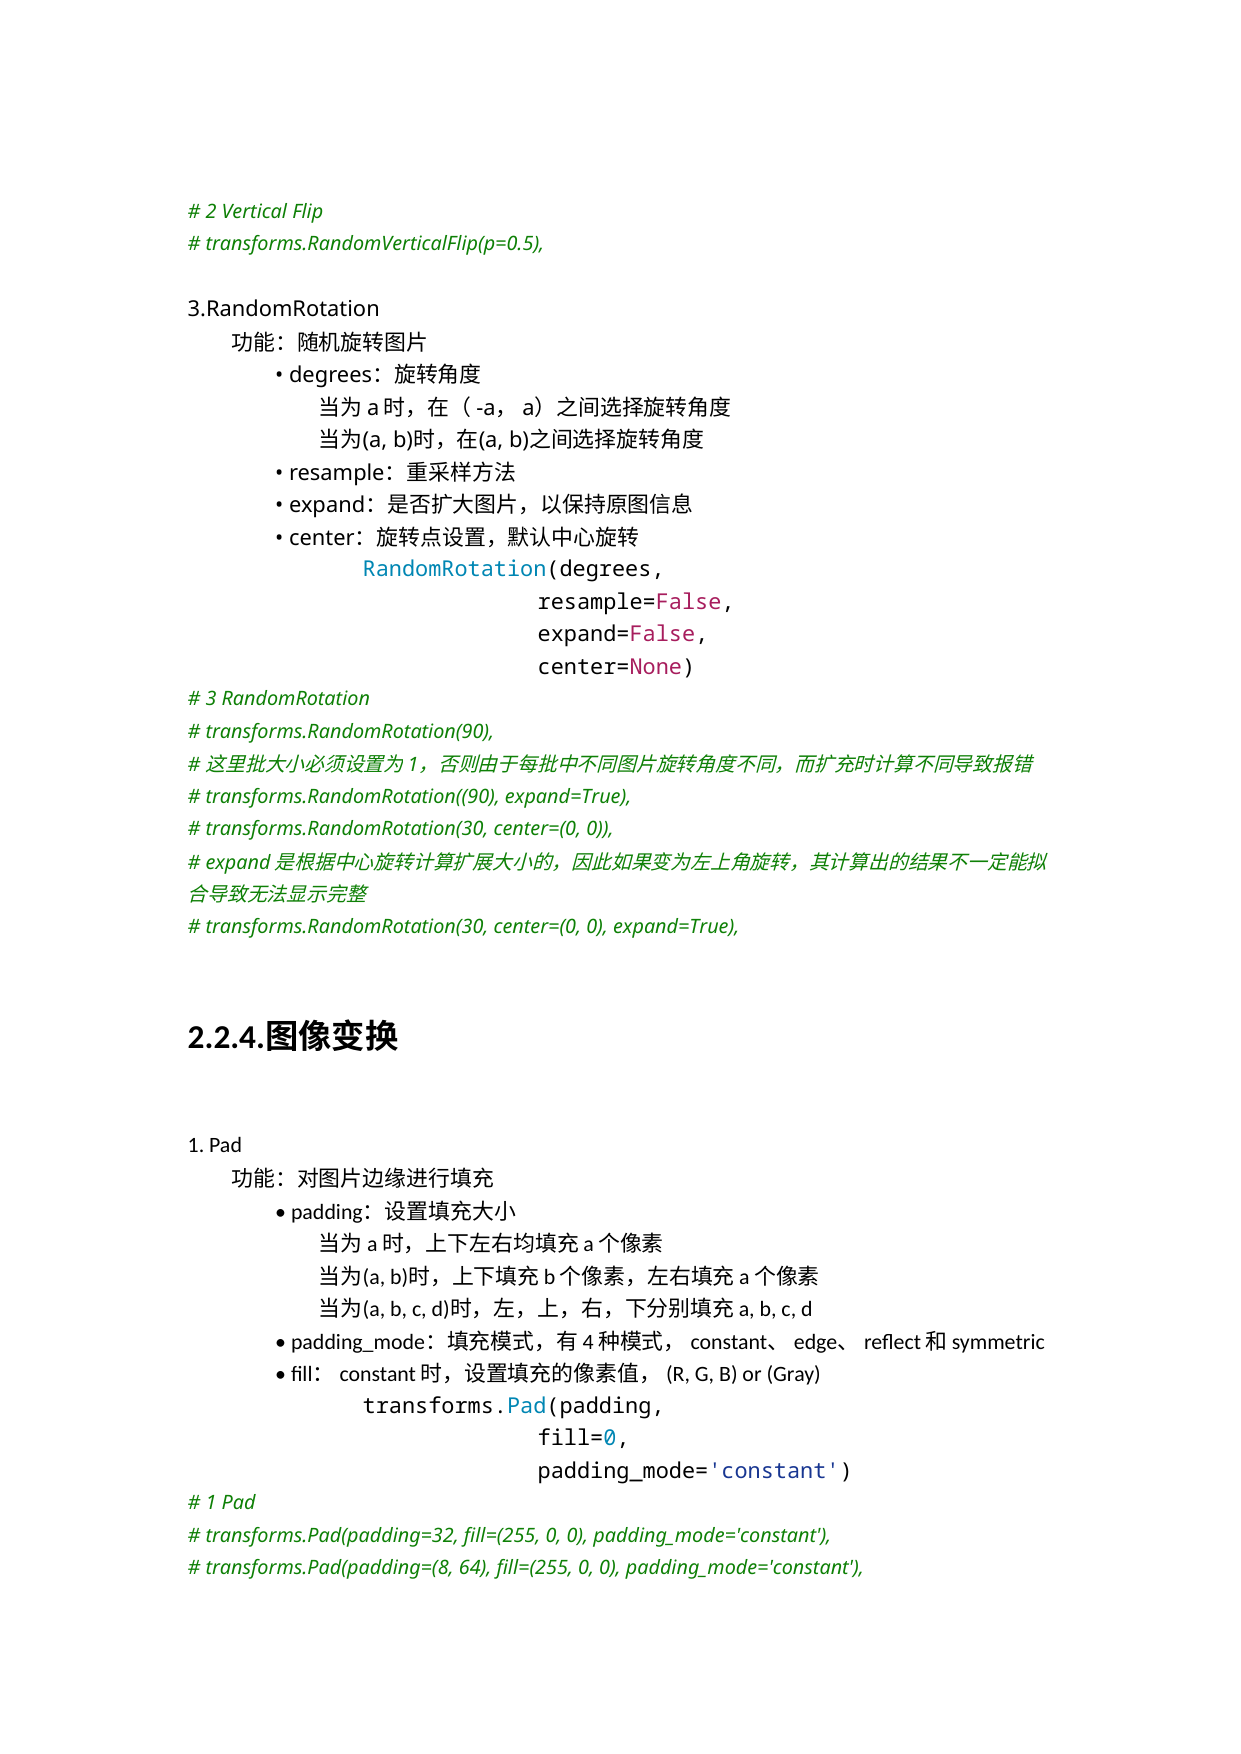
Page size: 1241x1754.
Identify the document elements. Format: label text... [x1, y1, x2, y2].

text 1. Pad [187, 1128, 1053, 1161]
text 功能：对图片边缘进行填充 • padding：设置填充大小 当为a时，上下左右均填充a个像素 当为(a, b)时，上下填充b个像素，左右填充a个像素 当为(a, b, c, d)时，左，上，右，下分别填充a, b, c, d • padding_mode：填充模式，有4种模式， constant、 edge、 reflect和symmetric • fill： constant时，设置填充的像素值， (R, G, B) or (Gray) [187, 1161, 1053, 1388]
text 功能：随机旋转图片 • degrees：旋转角度 当为a时，在（ -a， a）之间选择旋转角度 当为(a, b)时，在(a, b)之间选择旋转角度 • resample：重采样方法 • expand：是否扩大图片，以保持原图信息 [187, 324, 1053, 519]
text # 3 RandomRotation # transforms.RandomRotation(90), # 这里批大小必须设置为1，否则由于每批中不同图片旋转角度不同，而扩充时计算不同导致报错 # transforms.RandomRotation((90), expand=True), # transforms.RandomRotation(30, center=(0, 0)), # expand是根据中心旋转计算扩展大小的，因此如果变为左上角旋转，其计算出的结果不一定能拟合导致无法显示完整 # transforms.RandomRotation(30, center=(0, 0), expand=True), [187, 682, 1053, 942]
text transforms.Pad(padding, fill=0, padding_mode='constant') [319, 1388, 1053, 1486]
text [187, 1486, 1053, 1583]
text 3.RandomRotation [187, 292, 1053, 324]
text • center：旋转点设置，默认中心旋转 [231, 519, 1053, 552]
text RandomRotation(degrees, resample=False, expand=False, center=None) [319, 552, 1053, 682]
subtitle 2.2.4.图像变换 [187, 1002, 1053, 1067]
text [187, 162, 1053, 259]
